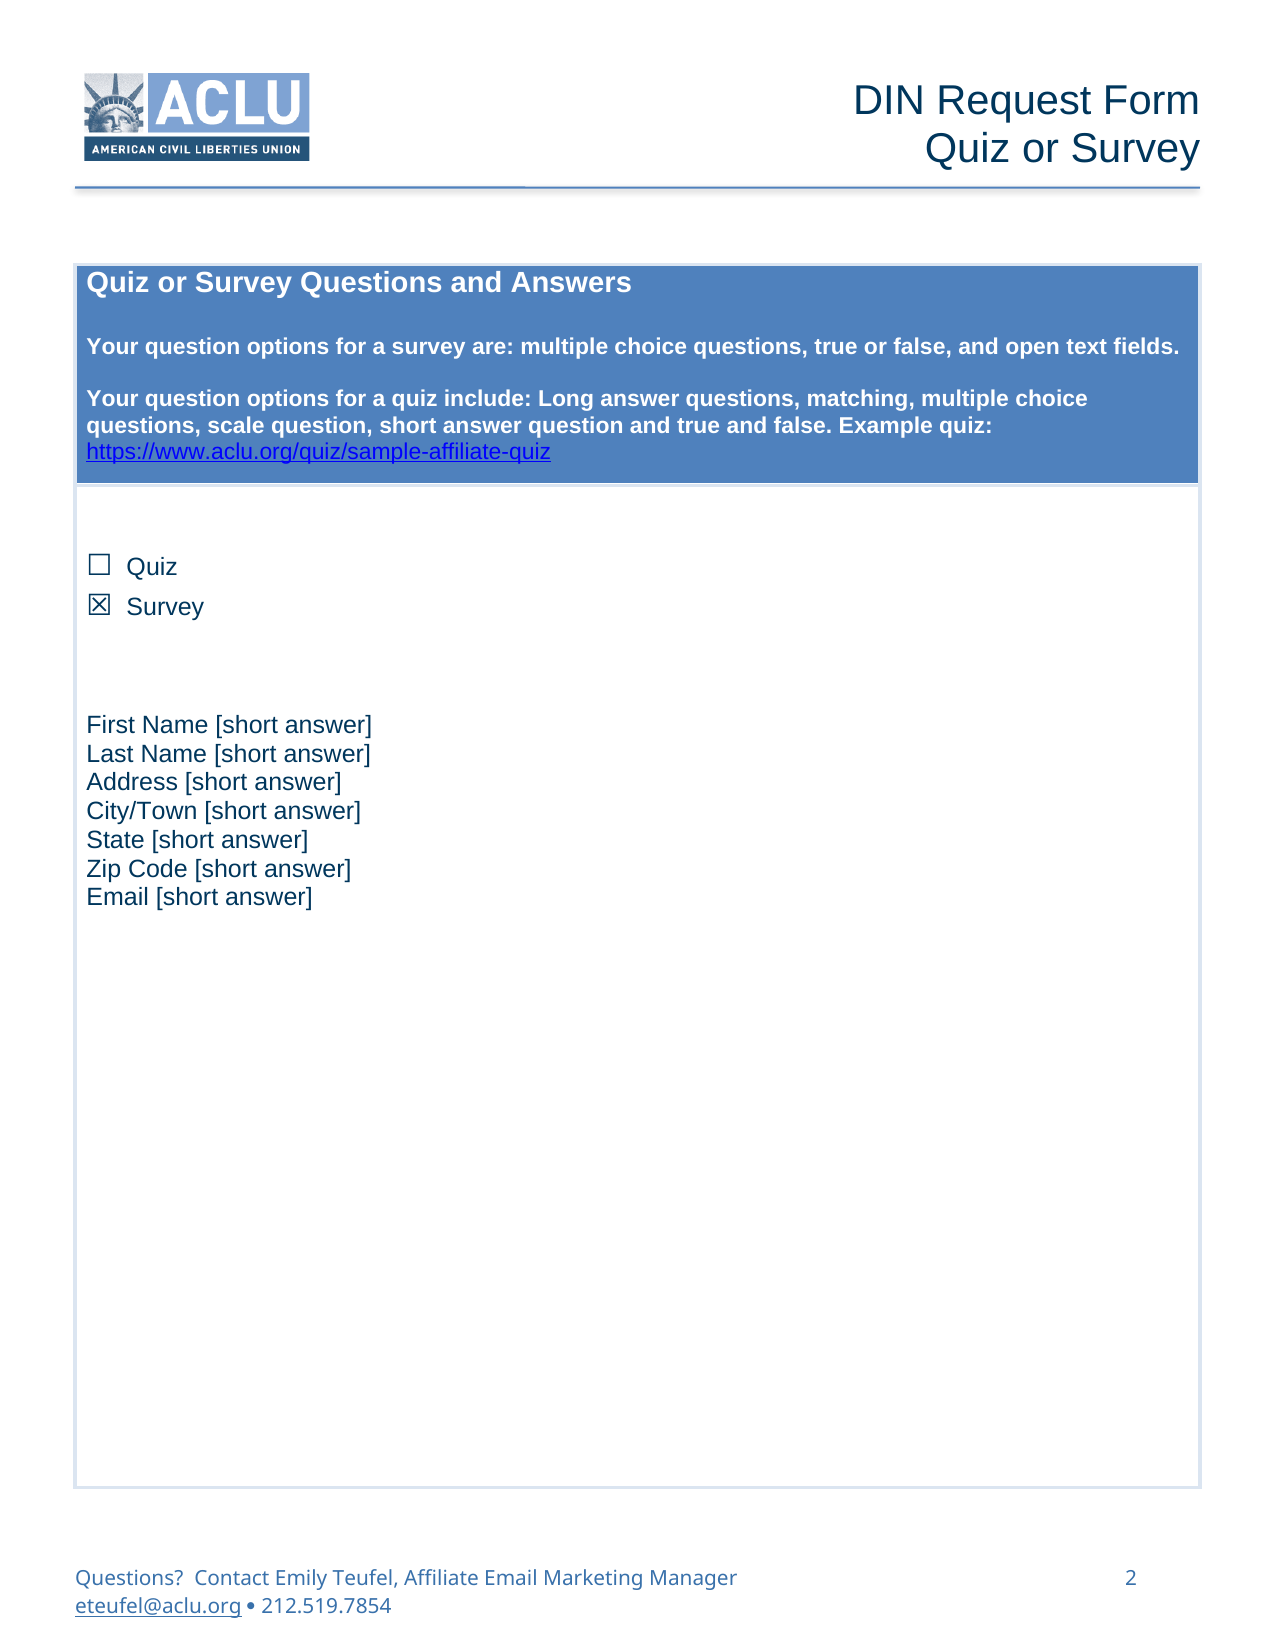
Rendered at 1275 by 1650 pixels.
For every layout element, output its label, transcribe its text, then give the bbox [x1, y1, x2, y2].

table_cell Quiz Survey First Name [short answer] Last Name [short answer] Address [short answer] City/Town [short answer] State [short answer] Zip Code [short answer] Email [short answer] [77, 487, 1198, 1486]
table_header Quiz or Survey Questions and Answers Your question options for a survey are: multiple choice questions, true or false, and open text fields. Your question options for a quiz include: Long answer questions, matching, multiple choice questions, scale question, short answer question and true and false. Example quiz: https://www.aclu.org/quiz/sample-affiliate-quiz [77, 266, 1198, 483]
picture [84, 73, 310, 161]
